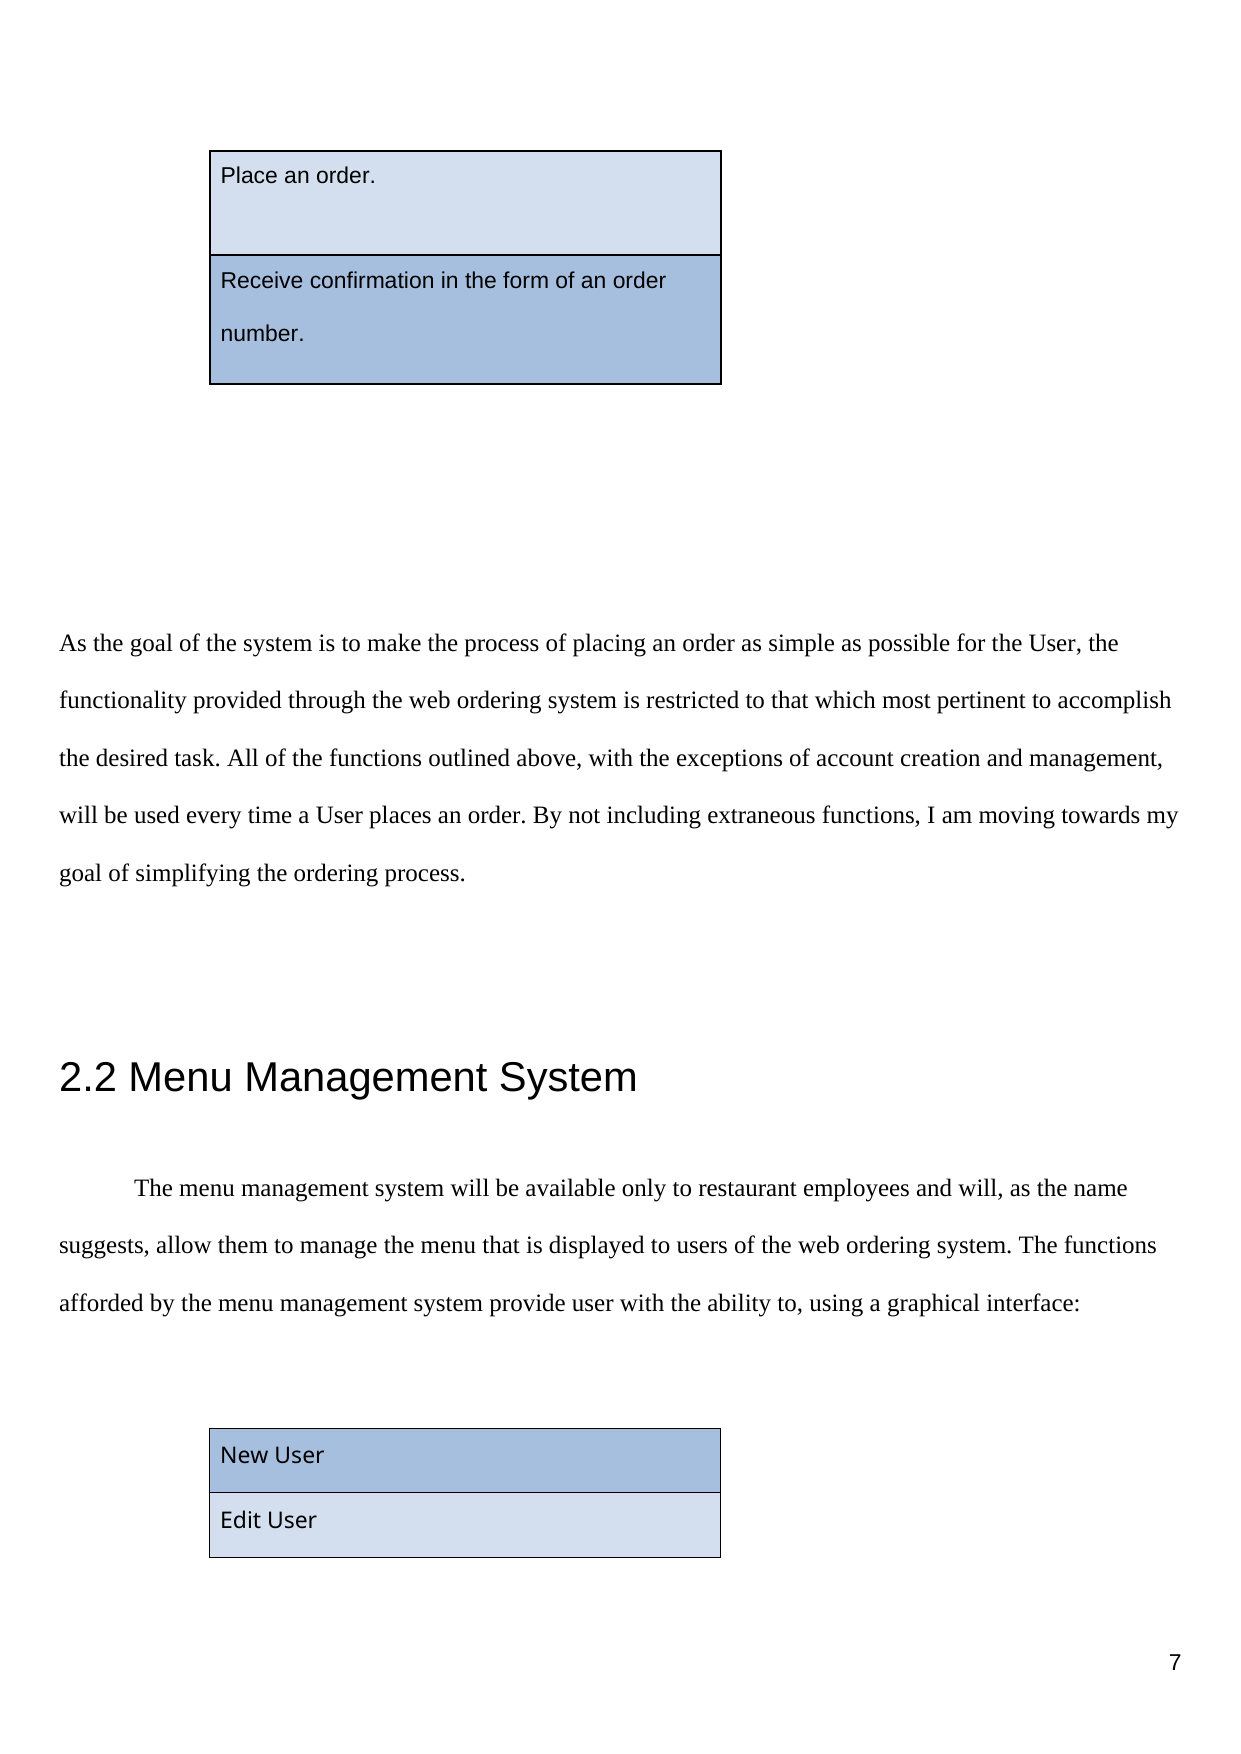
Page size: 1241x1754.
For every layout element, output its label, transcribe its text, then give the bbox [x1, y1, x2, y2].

text The menu management system will be available only to restaurant employees and will, as the name suggests, allow them to manage the menu that is displayed to users of the web ordering system. The functions afforded by the menu management system provide user with the ability to, using a graphical interface: [59, 1173, 1181, 1316]
table_header New User [210, 1429, 720, 1492]
subtitle 2.2 Menu Management System [59, 1052, 1181, 1100]
table_cell Edit User [210, 1493, 720, 1557]
table_cell Place an order. [211, 152, 720, 254]
text As the goal of the system is to make the process of placing an order as simple as possible for the User, the functionality provided through the web ordering system is restricted to that which most pertinent to accomplish the desired task. All of the functions outlined above, with the exceptions of account creation and management, will be used every time a User places an order. By not including extraneous functions, I am moving towards my goal of simplifying the ordering process. [59, 628, 1181, 886]
table_cell Receive confirmation in the form of an order number. [211, 256, 720, 383]
